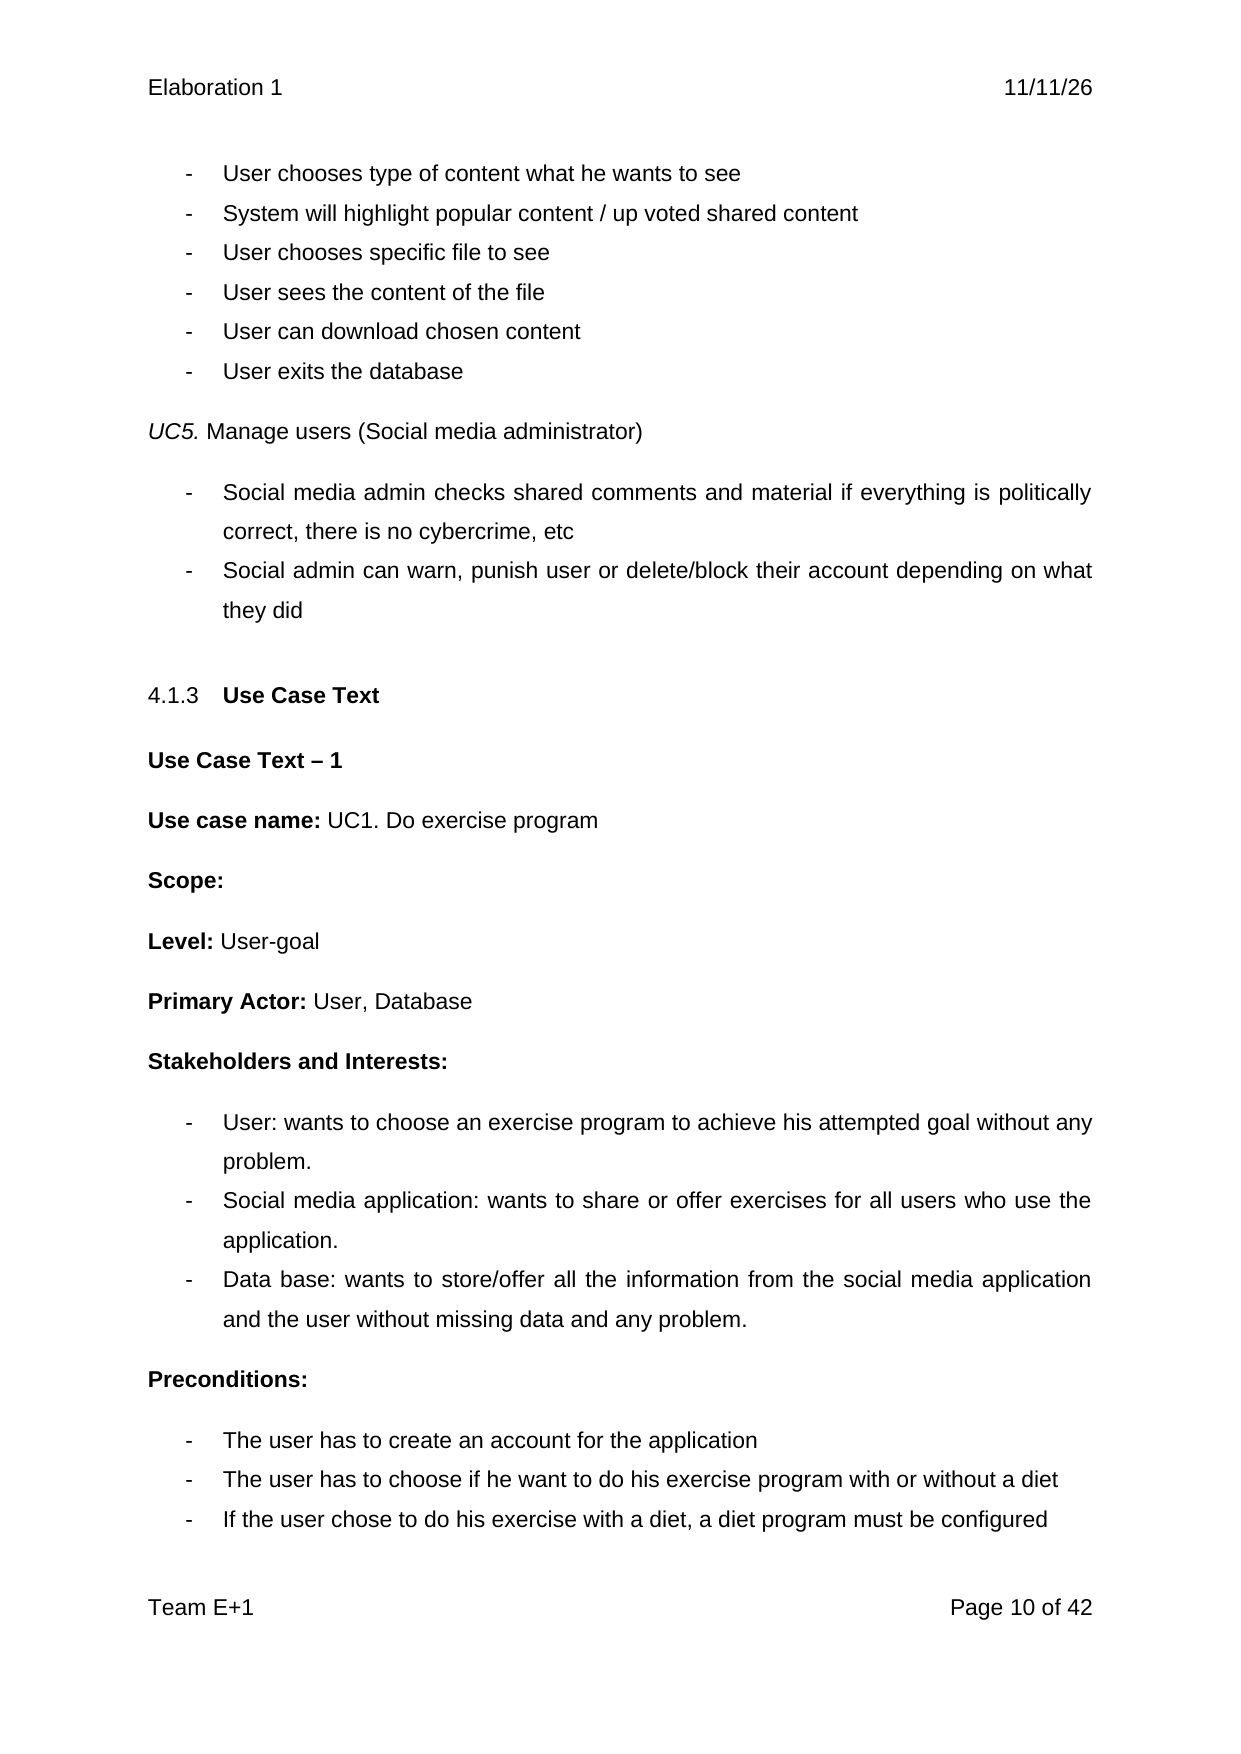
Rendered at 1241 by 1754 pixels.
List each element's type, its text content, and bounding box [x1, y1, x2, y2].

text Primary Actor: User, Database [148, 988, 1093, 1014]
text Scope: [148, 867, 1093, 894]
text UC5. Manage users (Social media administrator) [148, 418, 1093, 444]
list User can download chosen content [185, 318, 1093, 345]
list The user has to create an account for the application [185, 1427, 1093, 1453]
list User chooses type of content what he wants to see [185, 160, 1093, 187]
text Stakeholders and Interests: [148, 1048, 1093, 1074]
list User sees the content of the file [185, 279, 1093, 305]
list User chooses specific file to see [185, 239, 1093, 266]
list User exits the database [185, 358, 1093, 384]
list Social admin can warn, punish user or delete/block their account depending on what they did [185, 557, 1093, 623]
list If the user chose to do his exercise with a diet, a diet program must be configured [185, 1506, 1093, 1532]
text Use case name: UC1. Do exercise program [148, 807, 1093, 833]
subtitle Use Case Text [148, 682, 1093, 708]
list The user has to choose if he want to do his exercise program with or without a diet [185, 1466, 1093, 1492]
list Data base: wants to store/offer all the information from the social media application and the user without missing data and any problem. [185, 1266, 1093, 1332]
list Social media admin checks shared comments and material if everything is politically correct, there is no cybercrime, etc [185, 478, 1093, 544]
text Preconditions: [148, 1366, 1093, 1393]
list User: wants to choose an exercise program to achieve his attempted goal without any problem. [185, 1108, 1093, 1174]
text Use Case Text – 1 [148, 747, 1093, 773]
text Level: User-goal [148, 928, 1093, 954]
list System will highlight popular content / up voted shared content [185, 200, 1093, 226]
list Social media application: wants to share or offer exercises for all users who use the application. [185, 1187, 1093, 1253]
